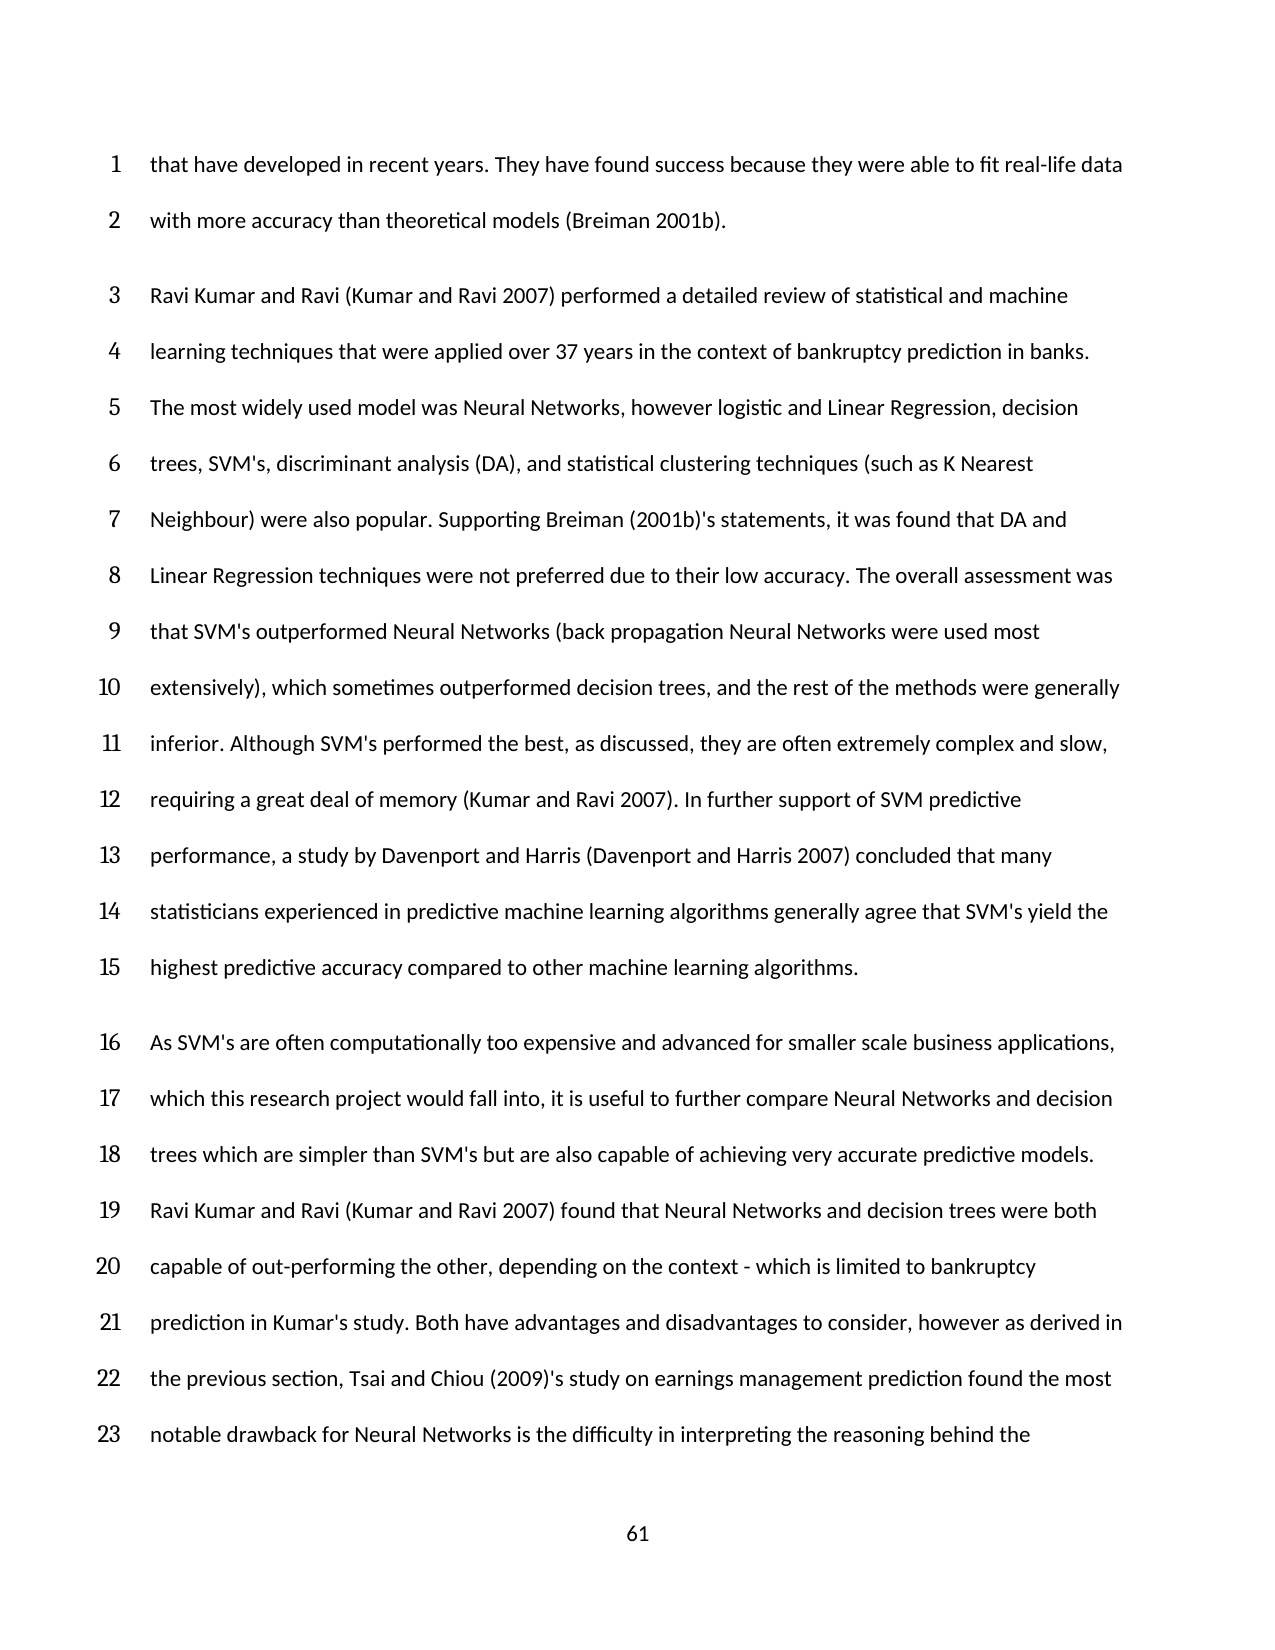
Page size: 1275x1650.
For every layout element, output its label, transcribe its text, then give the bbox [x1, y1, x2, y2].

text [150, 150, 1125, 234]
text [150, 1028, 1125, 1448]
text Ravi Kumar and Ravi (Kumar and Ravi 2007) performed a detailed review of statistical and machine learning techniques that were applied over 37 years in the context of bankruptcy prediction in banks. The most widely used model was Neural Networks, however logistic and Linear Regression, decision trees, SVM's, discriminant analysis (DA), and statistical clustering techniques (such as K Nearest Neighbour) were also popular. Supporting Breiman (2001b)'s statements, it was found that DA and Linear Regression techniques were not preferred due to their low accuracy. The overall assessment was that SVM's outperformed Neural Networks (back propagation Neural Networks were used most extensively), which sometimes outperformed decision trees, and the rest of the methods were generally inferior. Although SVM's performed the best, as discussed, they are often extremely complex and slow, requiring a great deal of memory (Kumar and Ravi 2007). In further support of SVM predictive performance, a study by Davenport and Harris (Davenport and Harris 2007) concluded that many statisticians experienced in predictive machine learning algorithms generally agree that SVM's yield the highest predictive accuracy compared to other machine learning algorithms. [150, 281, 1125, 981]
